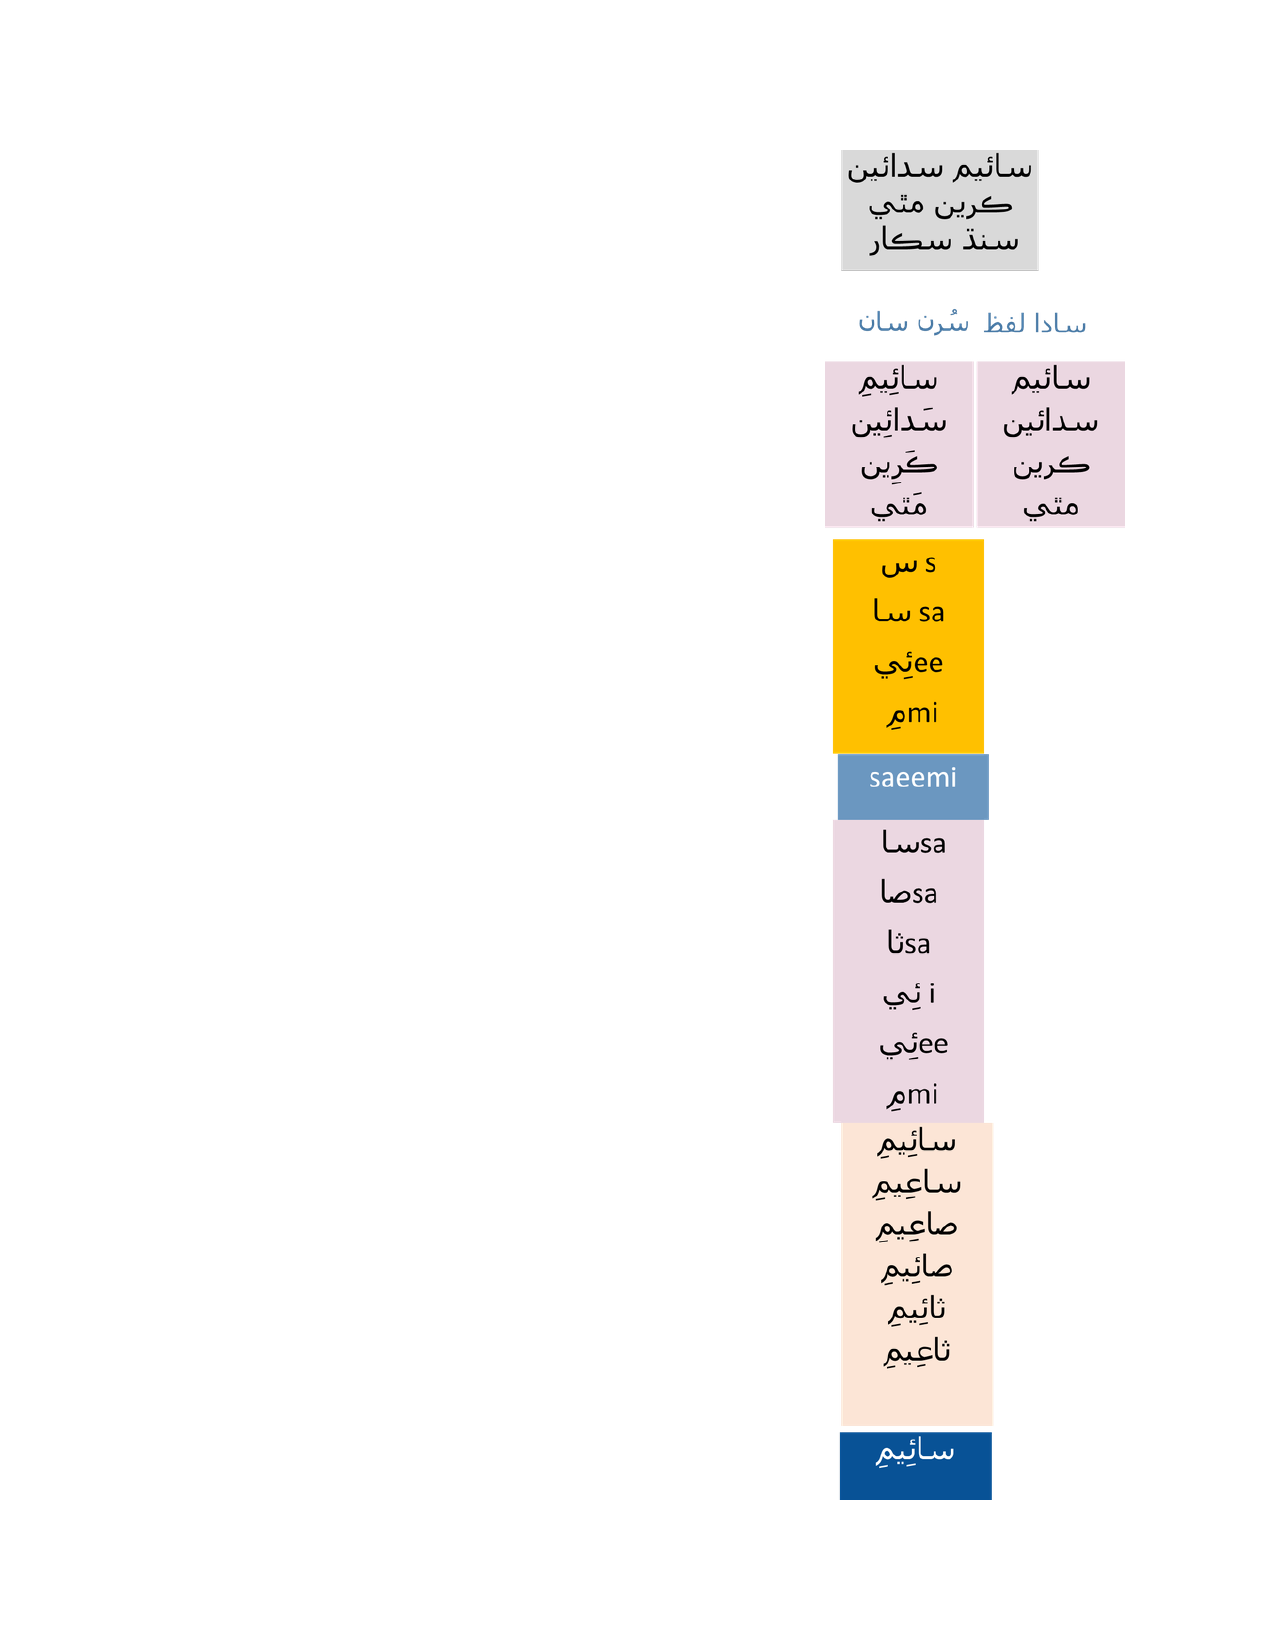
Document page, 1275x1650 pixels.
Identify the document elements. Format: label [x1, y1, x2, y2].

picture [825, 150, 1125, 1500]
